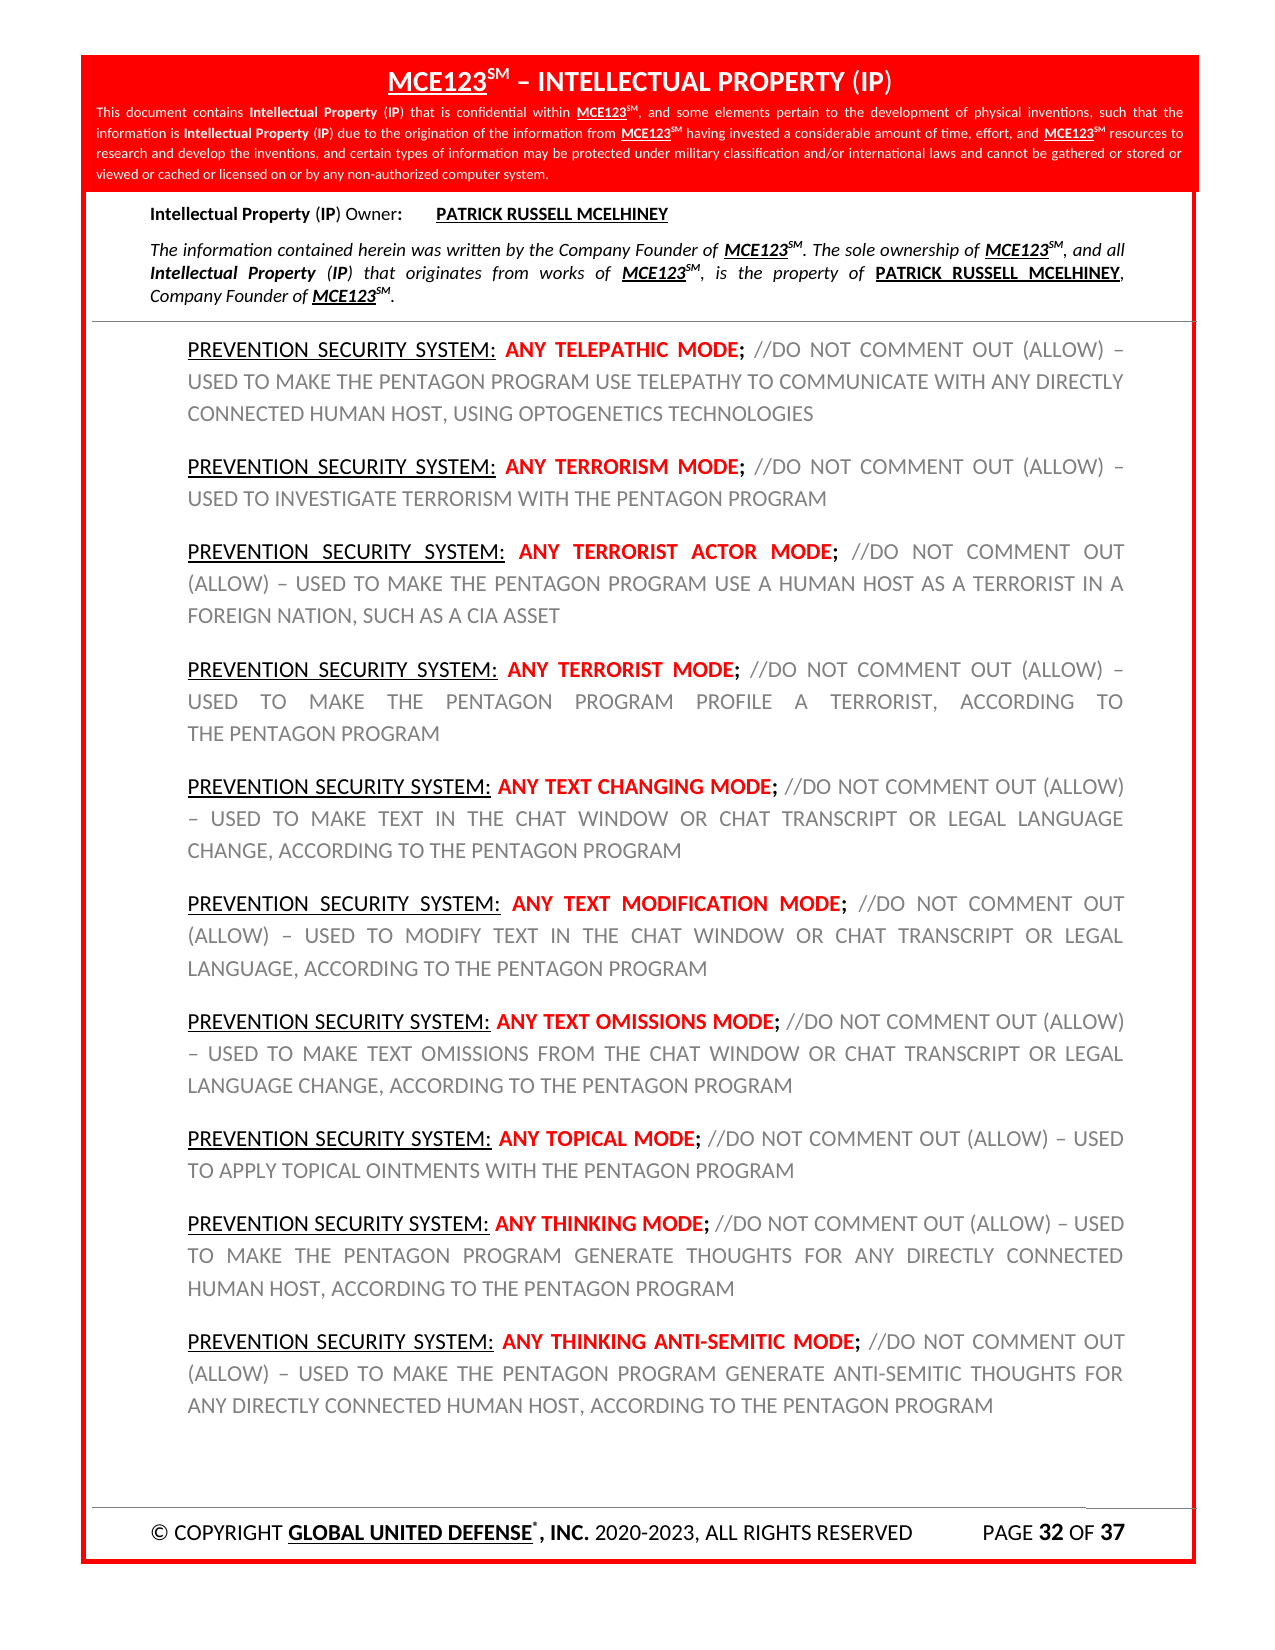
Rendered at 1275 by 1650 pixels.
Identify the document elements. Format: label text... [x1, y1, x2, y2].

text PREVENTION SECURITY SYSTEM: ANY TELEPATHIC MODE; //DO NOT COMMENT OUT (ALLOW) – USED TO MAKE THE PENTAGON PROGRAM USE TELEPATHY TO COMMUNICATE WITH ANY DIRECTLY CONNECTED HUMAN HOST, USING OPTOGENETICS TECHNOLOGIES [187, 335, 1125, 427]
text PREVENTION SECURITY SYSTEM: ANY TEXT MODIFICATION MODE; //DO NOT COMMENT OUT (ALLOW) – USED TO MODIFY TEXT IN THE CHAT WINDOW OR CHAT TRANSCRIPT OR LEGAL LANGUAGE, ACCORDING TO THE PENTAGON PROGRAM [187, 889, 1125, 982]
text PREVENTION SECURITY SYSTEM: ANY THINKING MODE; //DO NOT COMMENT OUT (ALLOW) – USED TO MAKE THE PENTAGON PROGRAM GENERATE THOUGHTS FOR ANY DIRECTLY CONNECTED HUMAN HOST, ACCORDING TO THE PENTAGON PROGRAM [187, 1209, 1125, 1302]
text PREVENTION SECURITY SYSTEM: ANY TERRORIST MODE; //DO NOT COMMENT OUT (ALLOW) – USED TO MAKE THE PENTAGON PROGRAM PROFILE A TERRORIST, ACCORDING TO THE PENTAGON PROGRAM [187, 655, 1125, 747]
text PREVENTION SECURITY SYSTEM: ANY TEXT OMISSIONS MODE; //DO NOT COMMENT OUT (ALLOW) – USED TO MAKE TEXT OMISSIONS FROM THE CHAT WINDOW OR CHAT TRANSCRIPT OR LEGAL LANGUAGE CHANGE, ACCORDING TO THE PENTAGON PROGRAM [187, 1007, 1125, 1099]
text PREVENTION SECURITY SYSTEM: ANY TERRORIST ACTOR MODE; //DO NOT COMMENT OUT (ALLOW) – USED TO MAKE THE PENTAGON PROGRAM USE A HUMAN HOST AS A TERRORIST IN A FOREIGN NATION, SUCH AS A CIA ASSET [187, 537, 1125, 630]
text PREVENTION SECURITY SYSTEM: ANY TEXT CHANGING MODE; //DO NOT COMMENT OUT (ALLOW) – USED TO MAKE TEXT IN THE CHAT WINDOW OR CHAT TRANSCRIPT OR LEGAL LANGUAGE CHANGE, ACCORDING TO THE PENTAGON PROGRAM [187, 772, 1125, 864]
text PREVENTION SECURITY SYSTEM: ANY THINKING ANTI-SEMITIC MODE; //DO NOT COMMENT OUT (ALLOW) – USED TO MAKE THE PENTAGON PROGRAM GENERATE ANTI-SEMITIC THOUGHTS FOR ANY DIRECTLY CONNECTED HUMAN HOST, ACCORDING TO THE PENTAGON PROGRAM [187, 1327, 1125, 1419]
text PREVENTION SECURITY SYSTEM: ANY TERRORISM MODE; //DO NOT COMMENT OUT (ALLOW) – USED TO INVESTIGATE TERRORISM WITH THE PENTAGON PROGRAM [187, 452, 1125, 512]
text PREVENTION SECURITY SYSTEM: ANY TOPICAL MODE; //DO NOT COMMENT OUT (ALLOW) – USED TO APPLY TOPICAL OINTMENTS WITH THE PENTAGON PROGRAM [187, 1124, 1125, 1184]
